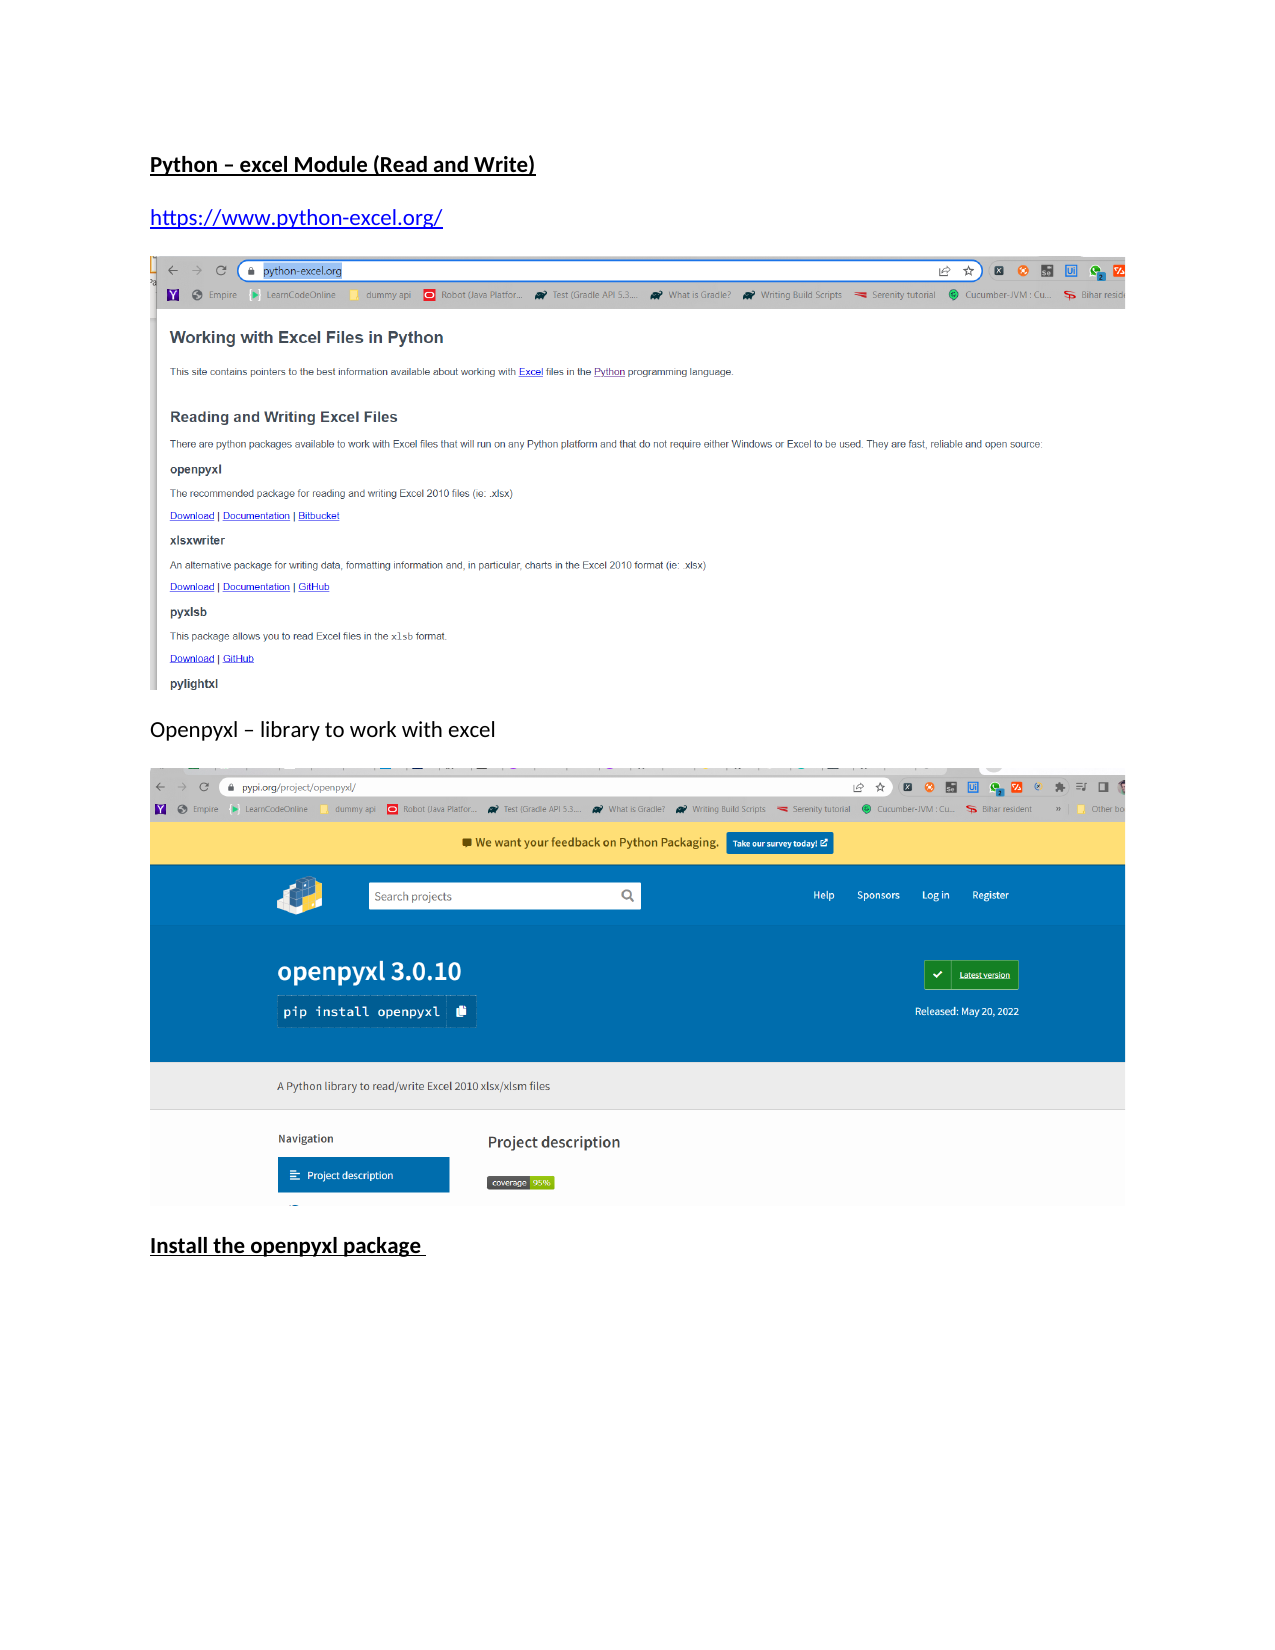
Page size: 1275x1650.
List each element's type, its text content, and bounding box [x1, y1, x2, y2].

text Install the openpyxl package [150, 1231, 1125, 1259]
text Python – excel Module (Read and Write) [150, 150, 1125, 178]
text Openpyxl – library to work with excel [150, 715, 1125, 743]
text https://www.python-excel.org/ [150, 203, 1125, 231]
